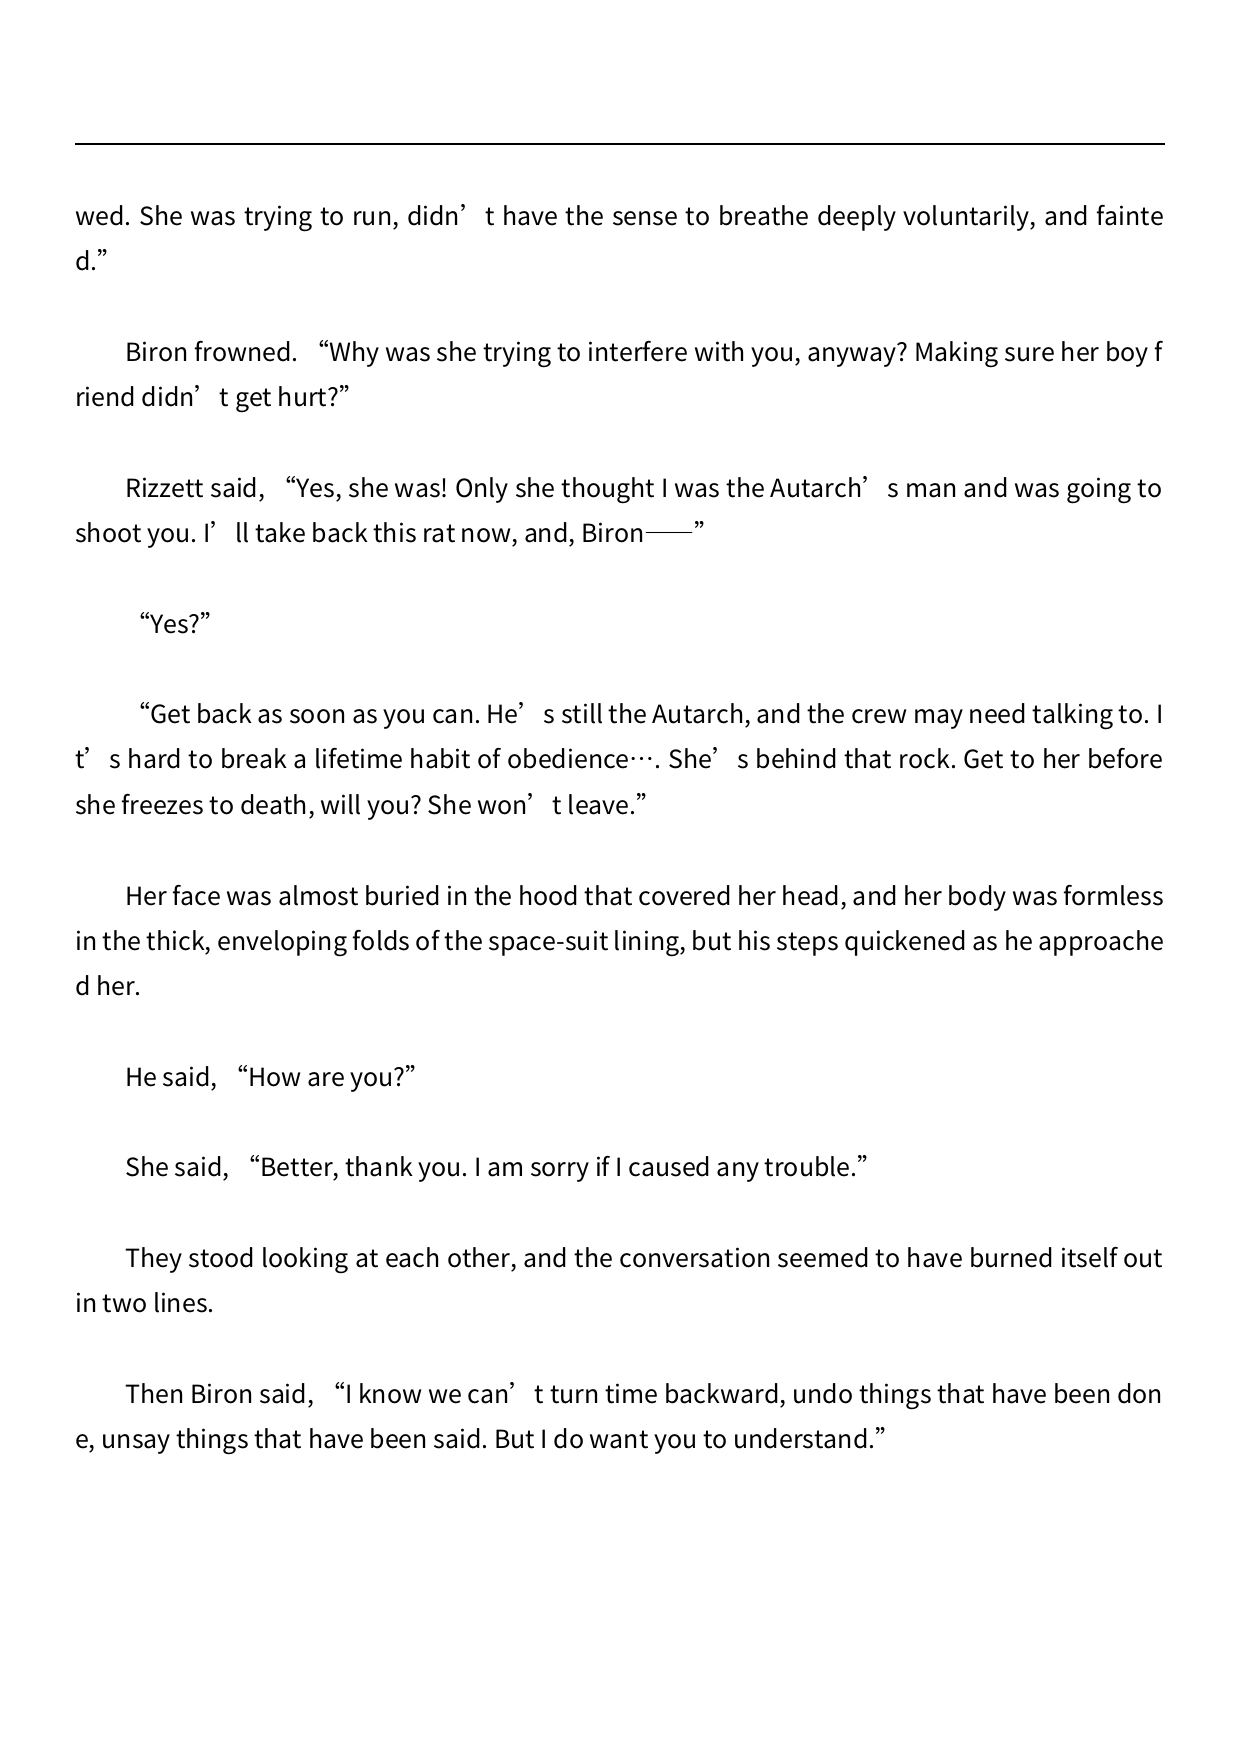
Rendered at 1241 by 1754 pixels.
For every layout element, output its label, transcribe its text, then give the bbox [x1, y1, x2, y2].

text Rizzett said, “Yes, she was! Only she thought I was the Autarch’s man and was going to shoot you. I’ll take back this rat now, and, Biron——” [75, 464, 1165, 554]
text They stood looking at each other, and the conversation seemed to have burned itself out in two lines. [75, 1234, 1165, 1324]
text Her face was almost buried in the hood that covered her head, and her body was formless in the thick, enveloping folds of the space-suit lining, but his steps quickened as he approached her. [75, 871, 1165, 1007]
text “Yes?” [75, 599, 1165, 645]
text She said, “Better, thank you. I am sorry if I caused any trouble.” [75, 1143, 1165, 1189]
text “Get back as soon as you can. He’s still the Autarch, and the crew may need talking to. It’s hard to break a lifetime habit of obedience…. She’s behind that rock. Get to her before she freezes to death, will you? She won’t leave.” [75, 690, 1165, 826]
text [75, 192, 1165, 282]
text He said, “How are you?” [75, 1053, 1165, 1098]
text Biron frowned. “Why was she trying to interfere with you, anyway? Making sure her boy friend didn’t get hurt?” [75, 328, 1165, 418]
text Then Biron said, “I know we can’t turn time backward, undo things that have been done, unsay things that have been said. But I do want you to understand.” [75, 1370, 1165, 1461]
